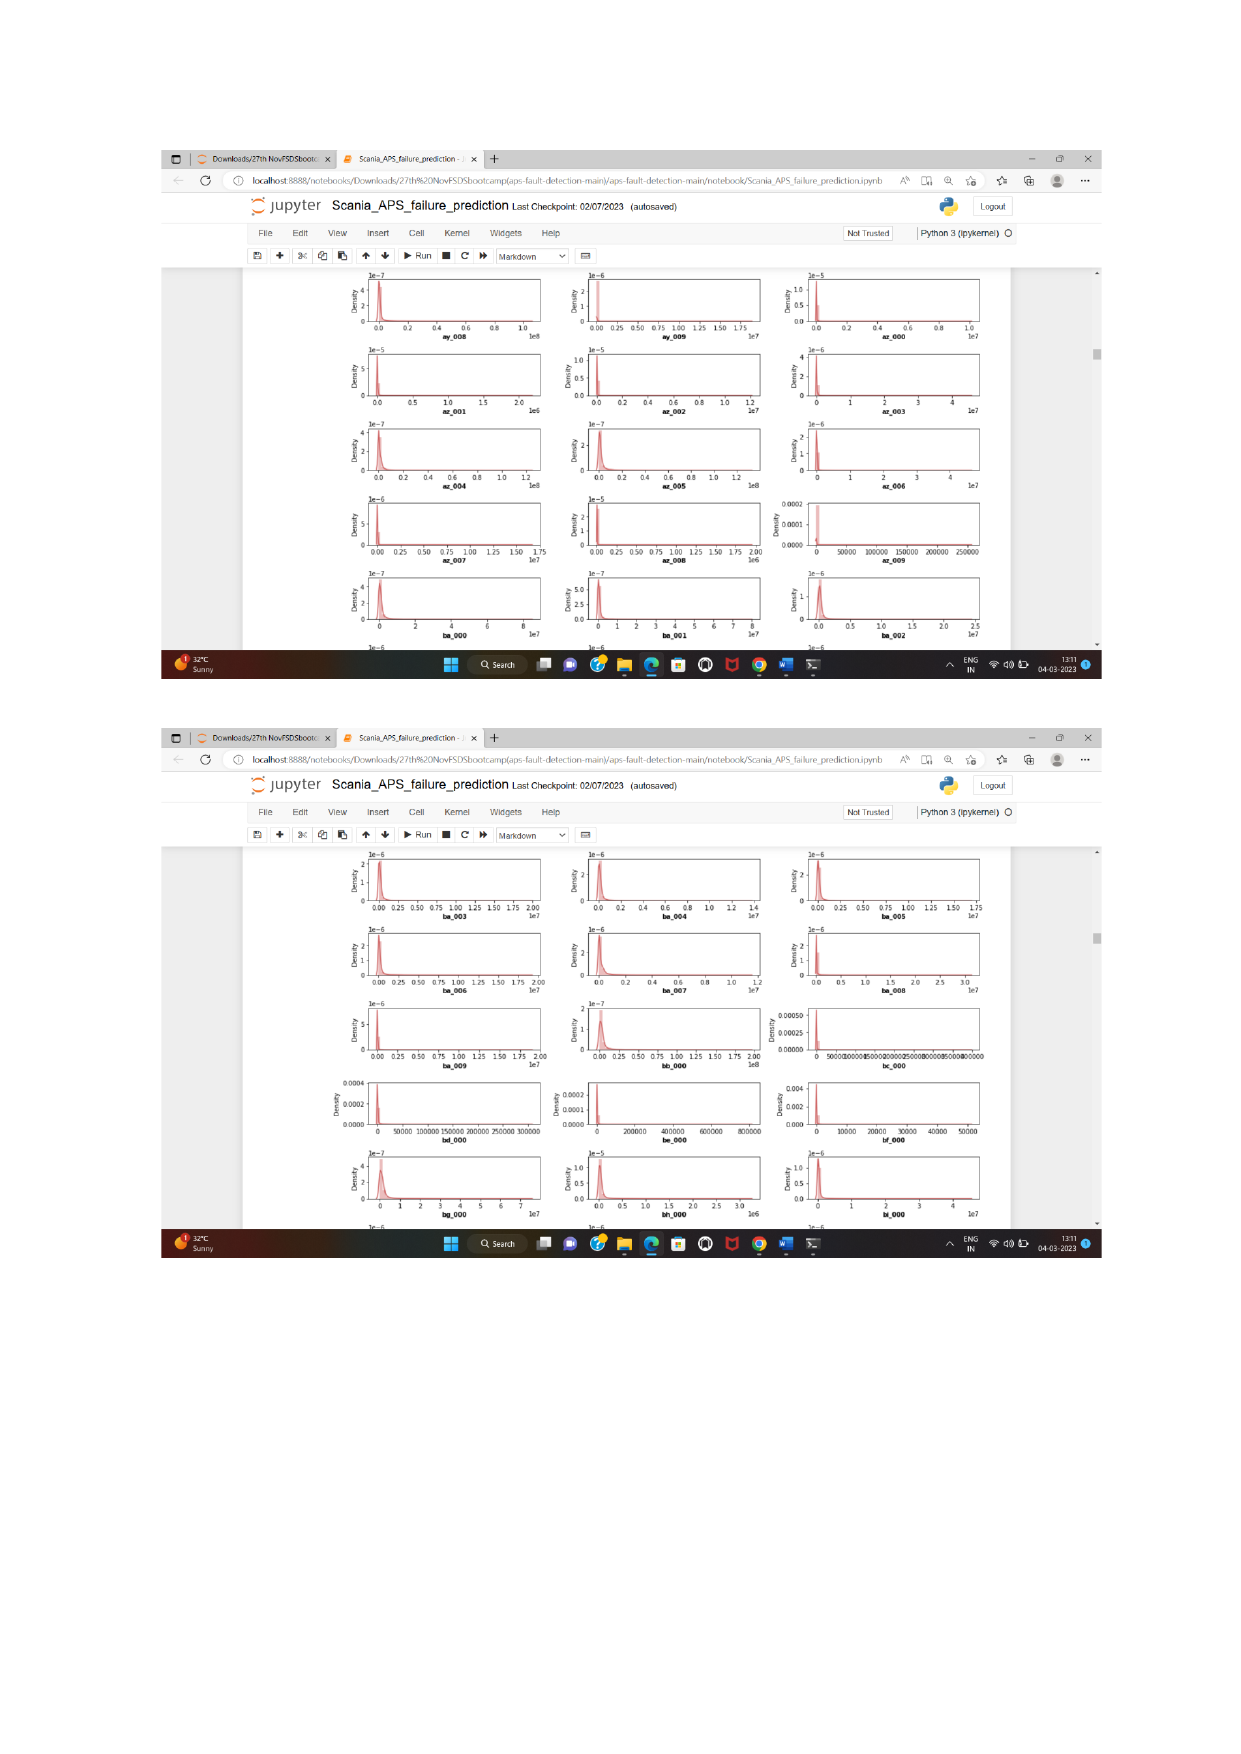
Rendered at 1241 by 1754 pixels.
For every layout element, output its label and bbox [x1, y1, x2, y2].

picture [161, 728, 1102, 1258]
picture [161, 150, 1102, 679]
